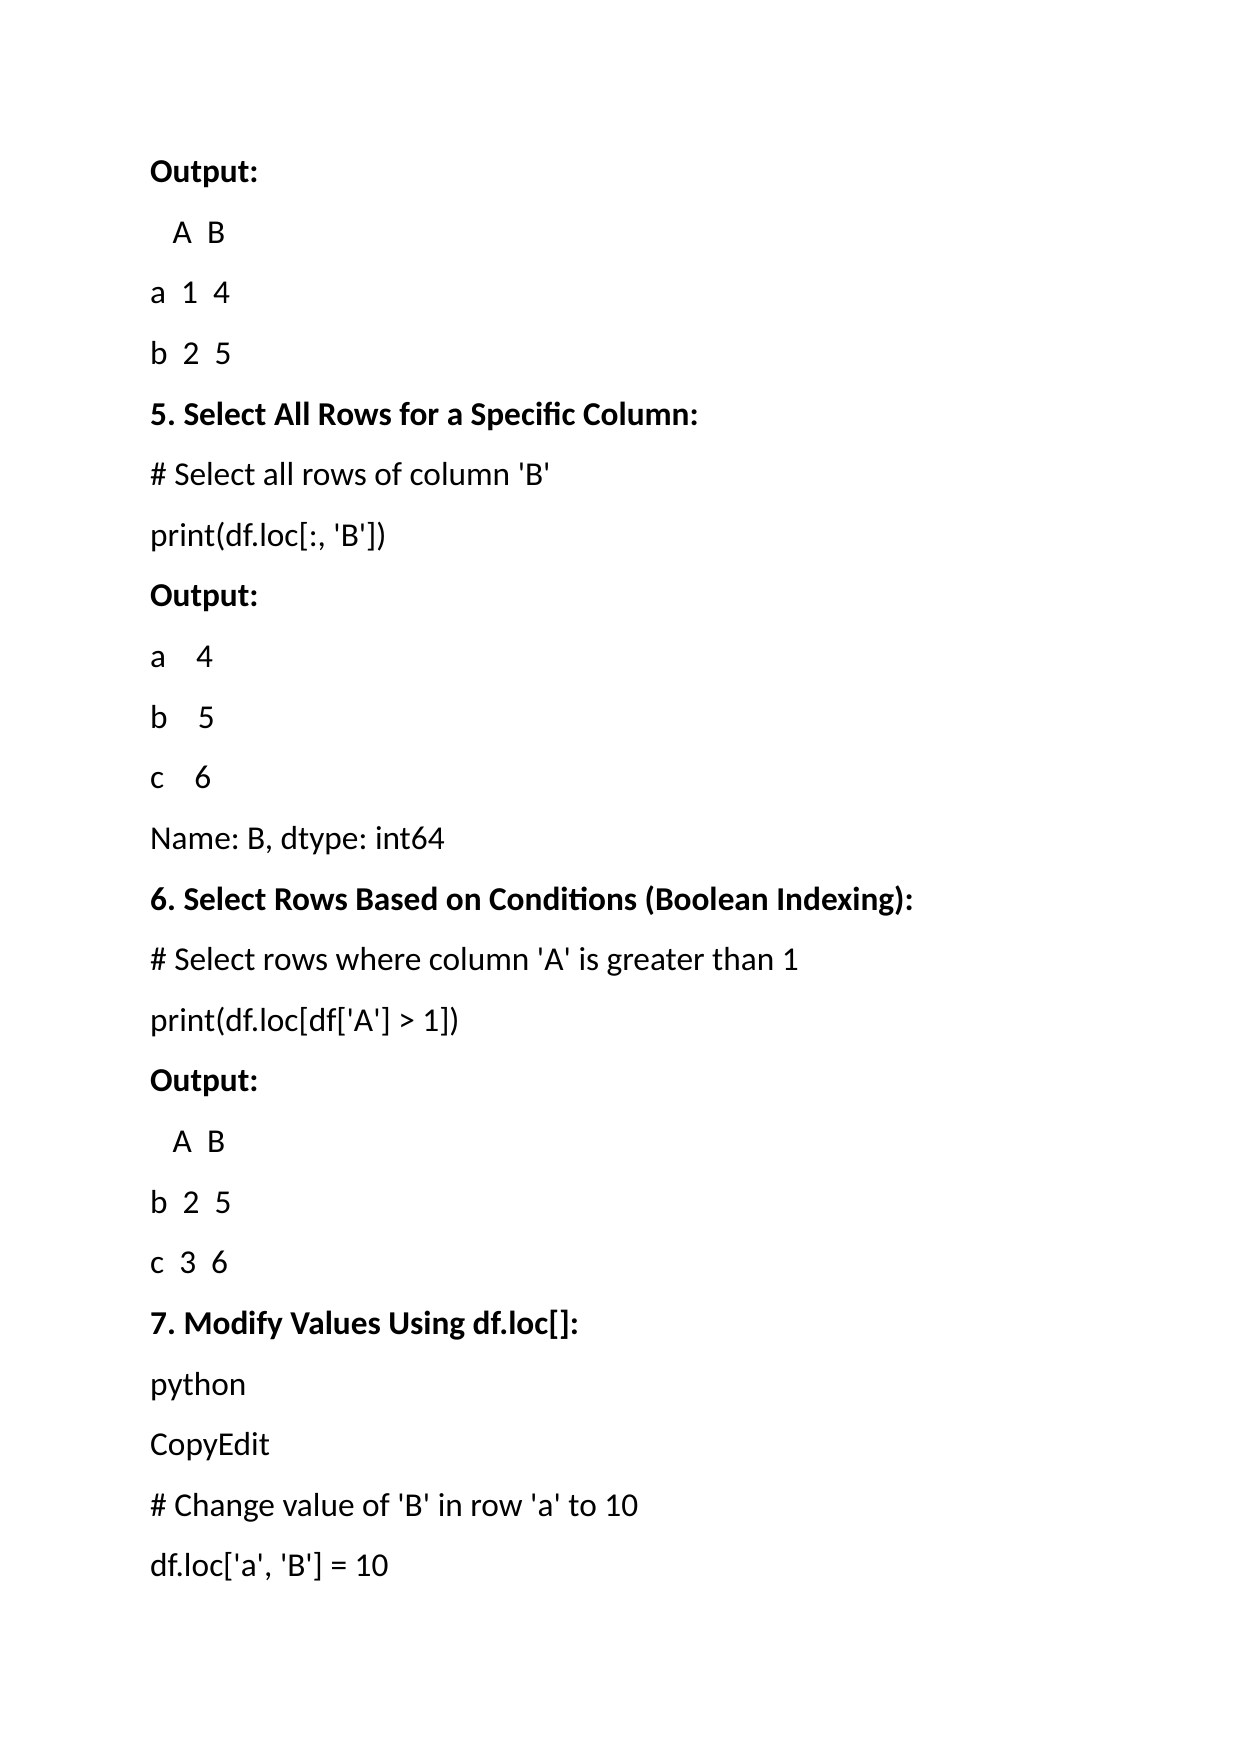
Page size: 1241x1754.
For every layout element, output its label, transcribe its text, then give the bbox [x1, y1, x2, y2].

text df.loc['a', 'B'] = 10 [150, 1544, 1090, 1585]
text CopyEdit [150, 1423, 1090, 1464]
text Output: [150, 150, 1090, 191]
text A B [150, 1120, 1090, 1161]
text b 2 5 [150, 1181, 1090, 1221]
text # Select rows where column 'A' is greater than 1 [150, 938, 1090, 979]
text Name: B, dtype: int64 [150, 817, 1090, 858]
text print(df.loc[:, 'B']) [150, 514, 1090, 554]
text b 2 5 [150, 332, 1090, 373]
text 5. Select All Rows for a Specific Column: [150, 392, 1090, 433]
text c 3 6 [150, 1241, 1090, 1282]
text Output: [150, 574, 1090, 615]
text b 5 [150, 696, 1090, 736]
text 6. Select Rows Based on Conditions (Boolean Indexing): [150, 877, 1090, 918]
text Output: [150, 1059, 1090, 1100]
text # Change value of 'B' in row 'a' to 10 [150, 1484, 1090, 1524]
text 7. Modify Values Using df.loc[]: [150, 1302, 1090, 1343]
text # Select all rows of column 'B' [150, 453, 1090, 494]
text c 6 [150, 756, 1090, 797]
text a 1 4 [150, 271, 1090, 312]
text python [150, 1362, 1090, 1403]
text A B [150, 211, 1090, 251]
text a 4 [150, 635, 1090, 676]
text print(df.loc[df['A'] > 1]) [150, 999, 1090, 1039]
